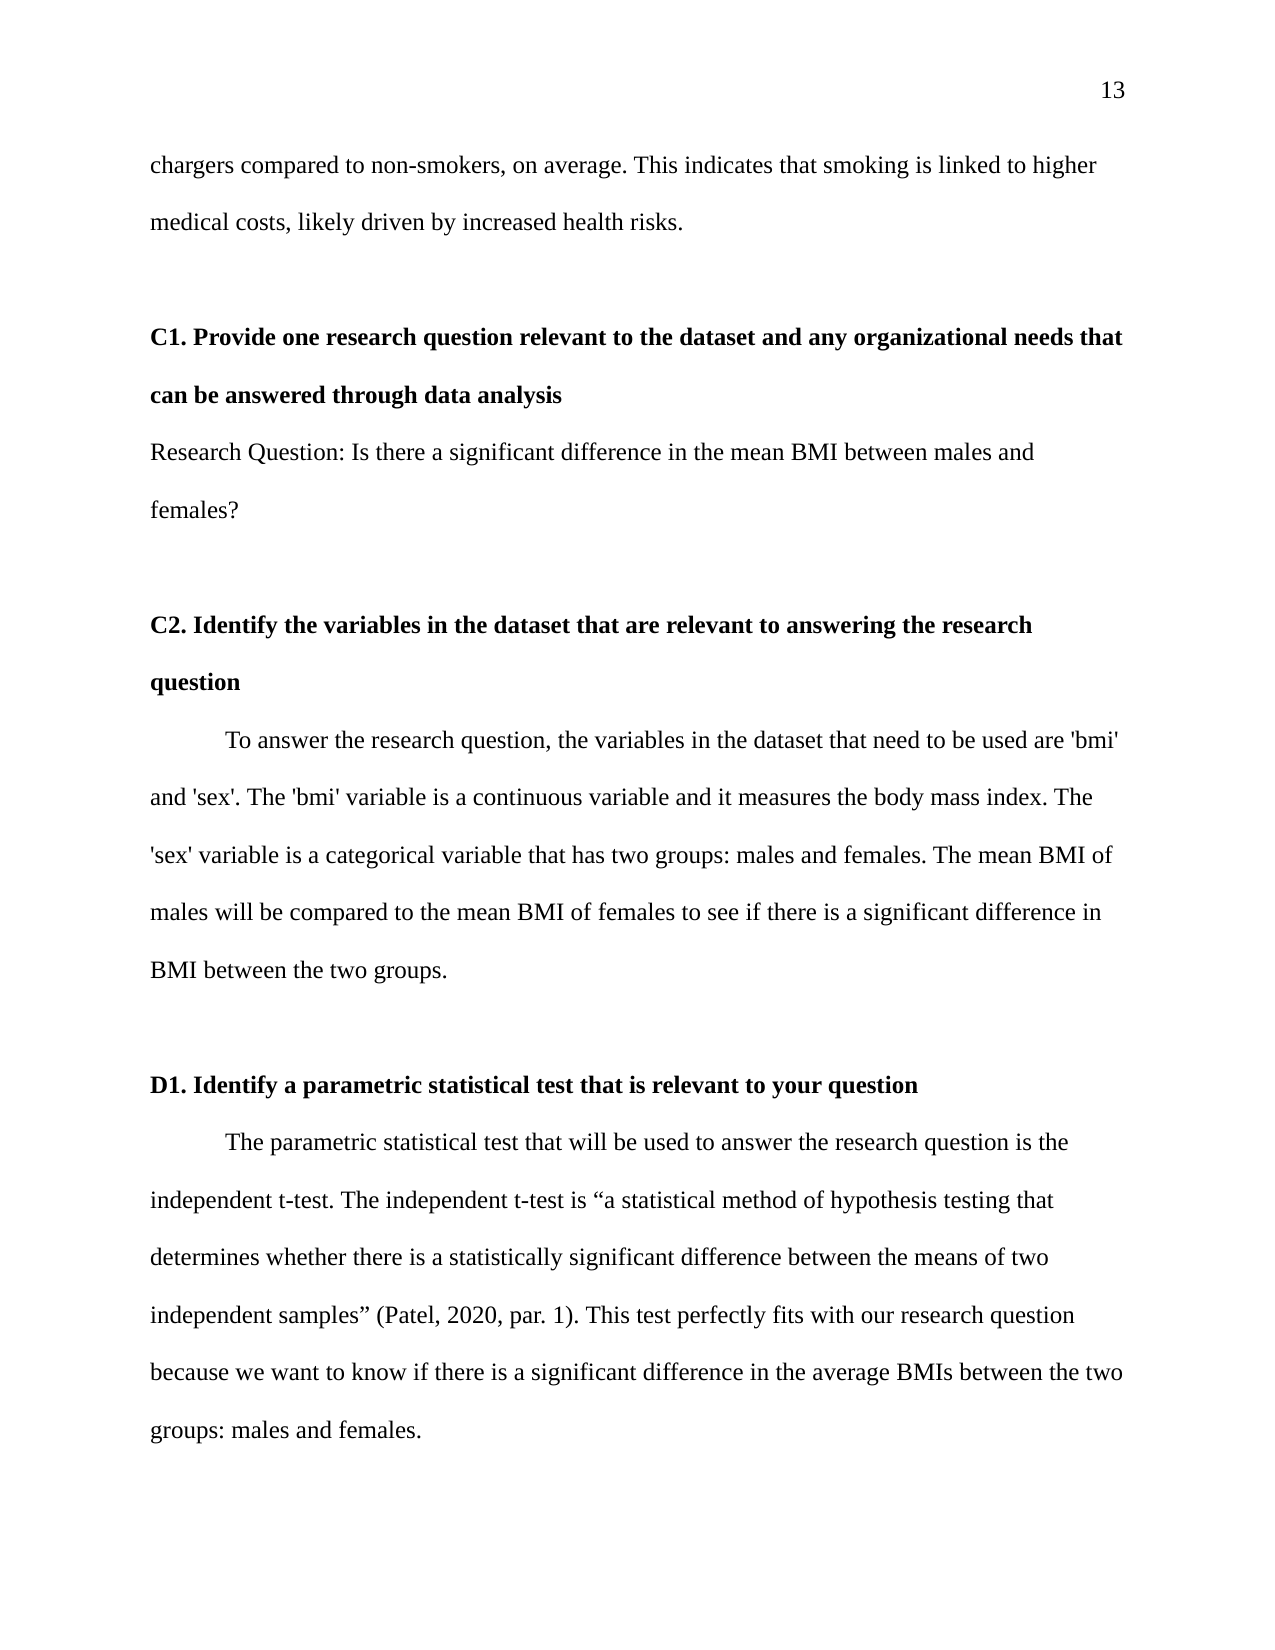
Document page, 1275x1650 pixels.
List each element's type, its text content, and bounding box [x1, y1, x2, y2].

text D1. Identify a parametric statistical test that is relevant to your question [150, 1070, 1125, 1099]
text To answer the research question, the variables in the dataset that need to be used are 'bmi' and 'sex'. The 'bmi' variable is a continuous variable and it measures the body mass index. The 'sex' variable is a categorical variable that has two groups: males and females. The mean BMI of males will be compared to the mean BMI of females to see if there is a significant difference in BMI between the two groups. [150, 725, 1125, 984]
text C2. Identify the variables in the dataset that are relevant to answering the research question [150, 610, 1125, 696]
text Research Question: Is there a significant difference in the mean BMI between males and females? [150, 437, 1125, 524]
text C1. Provide one research question relevant to the dataset and any organizational needs that can be answered through data analysis [150, 322, 1125, 409]
text The parametric statistical test that will be used to answer the research question is the independent t-test. The independent t-test is “a statistical method of hypothesis testing that determines whether there is a statistically significant difference between the means of two independent samples” (Patel, 2020, par. 1). This test perfectly fits with our research question because we want to know if there is a significant difference in the average BMIs between the two groups: males and females. [150, 1127, 1125, 1444]
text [150, 150, 1125, 236]
